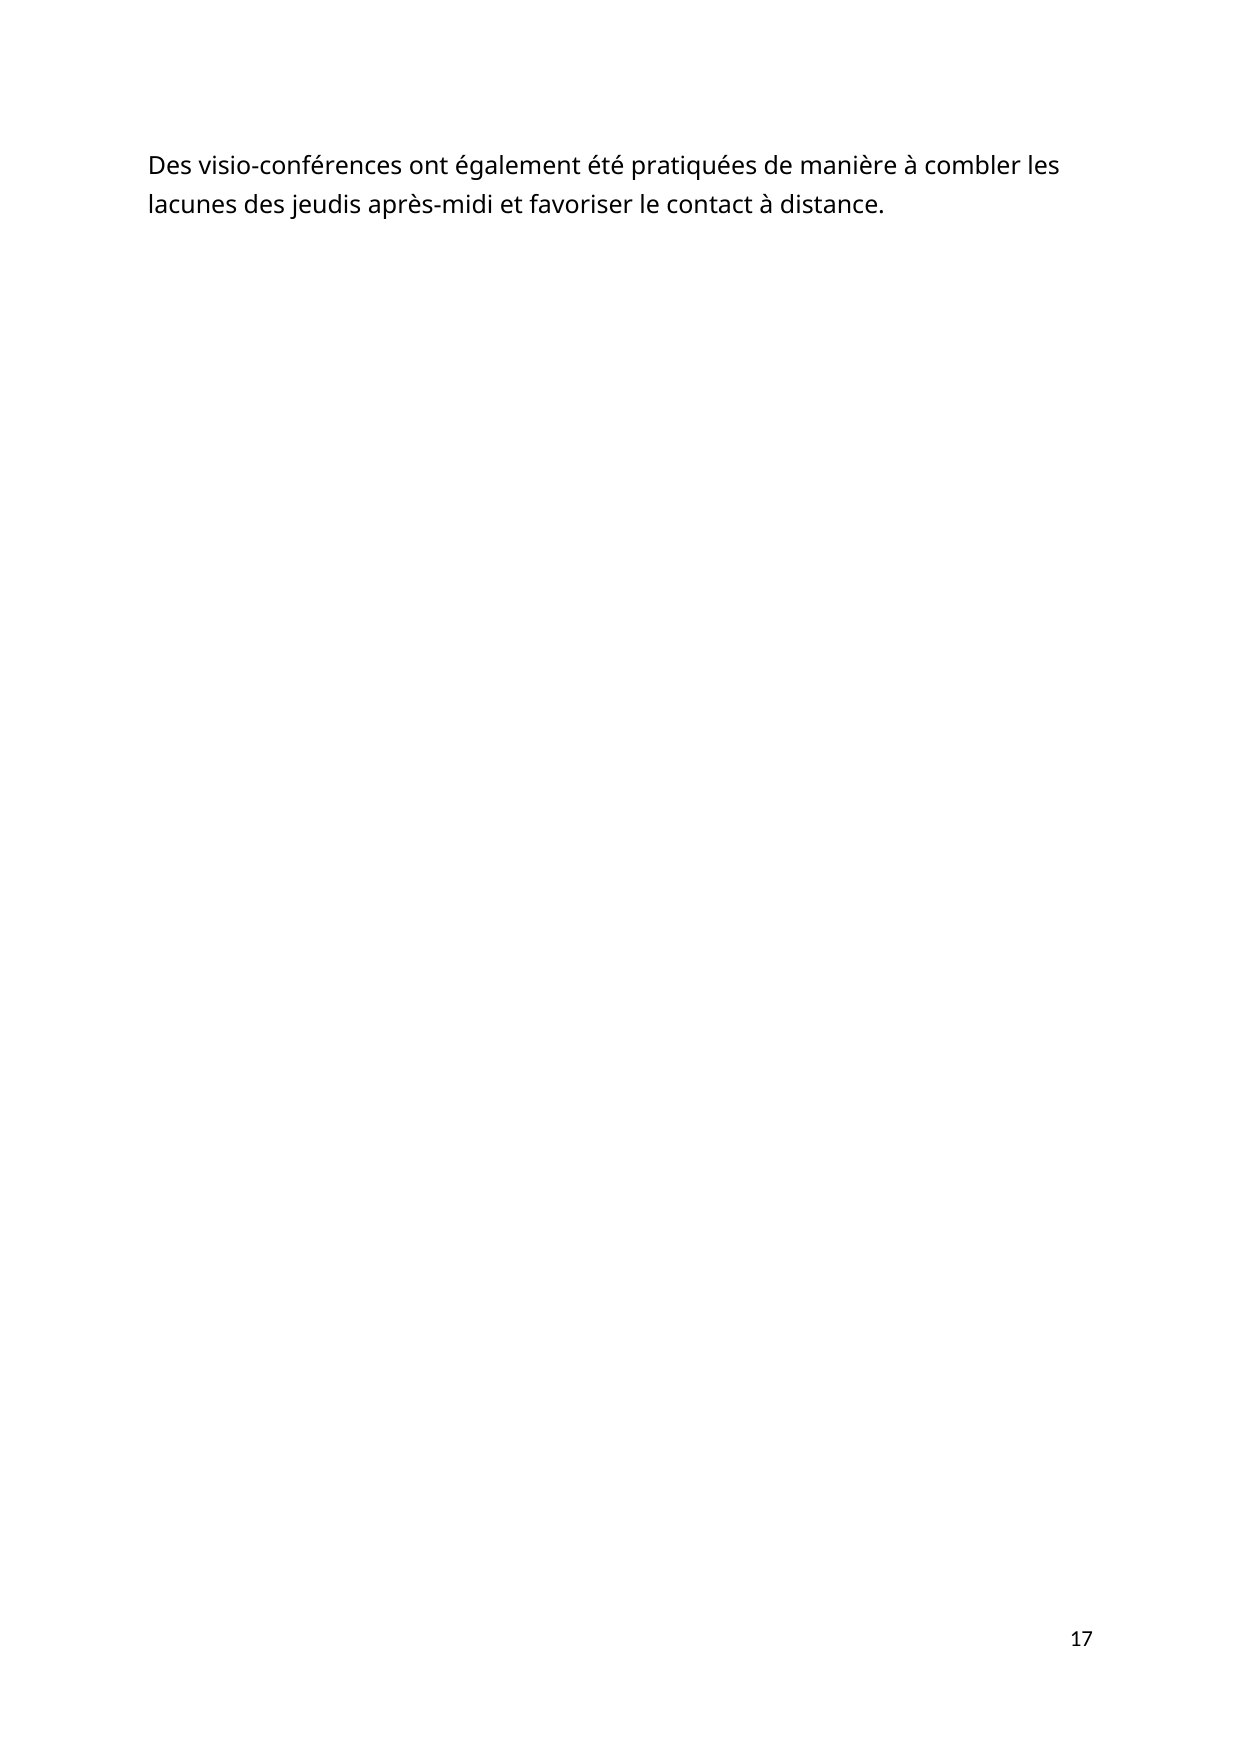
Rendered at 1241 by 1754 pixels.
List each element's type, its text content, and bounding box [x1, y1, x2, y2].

text Des visio-conférences ont également été pratiquées de manière à combler les lacunes des jeudis après-midi et favoriser le contact à distance. [148, 148, 1093, 221]
